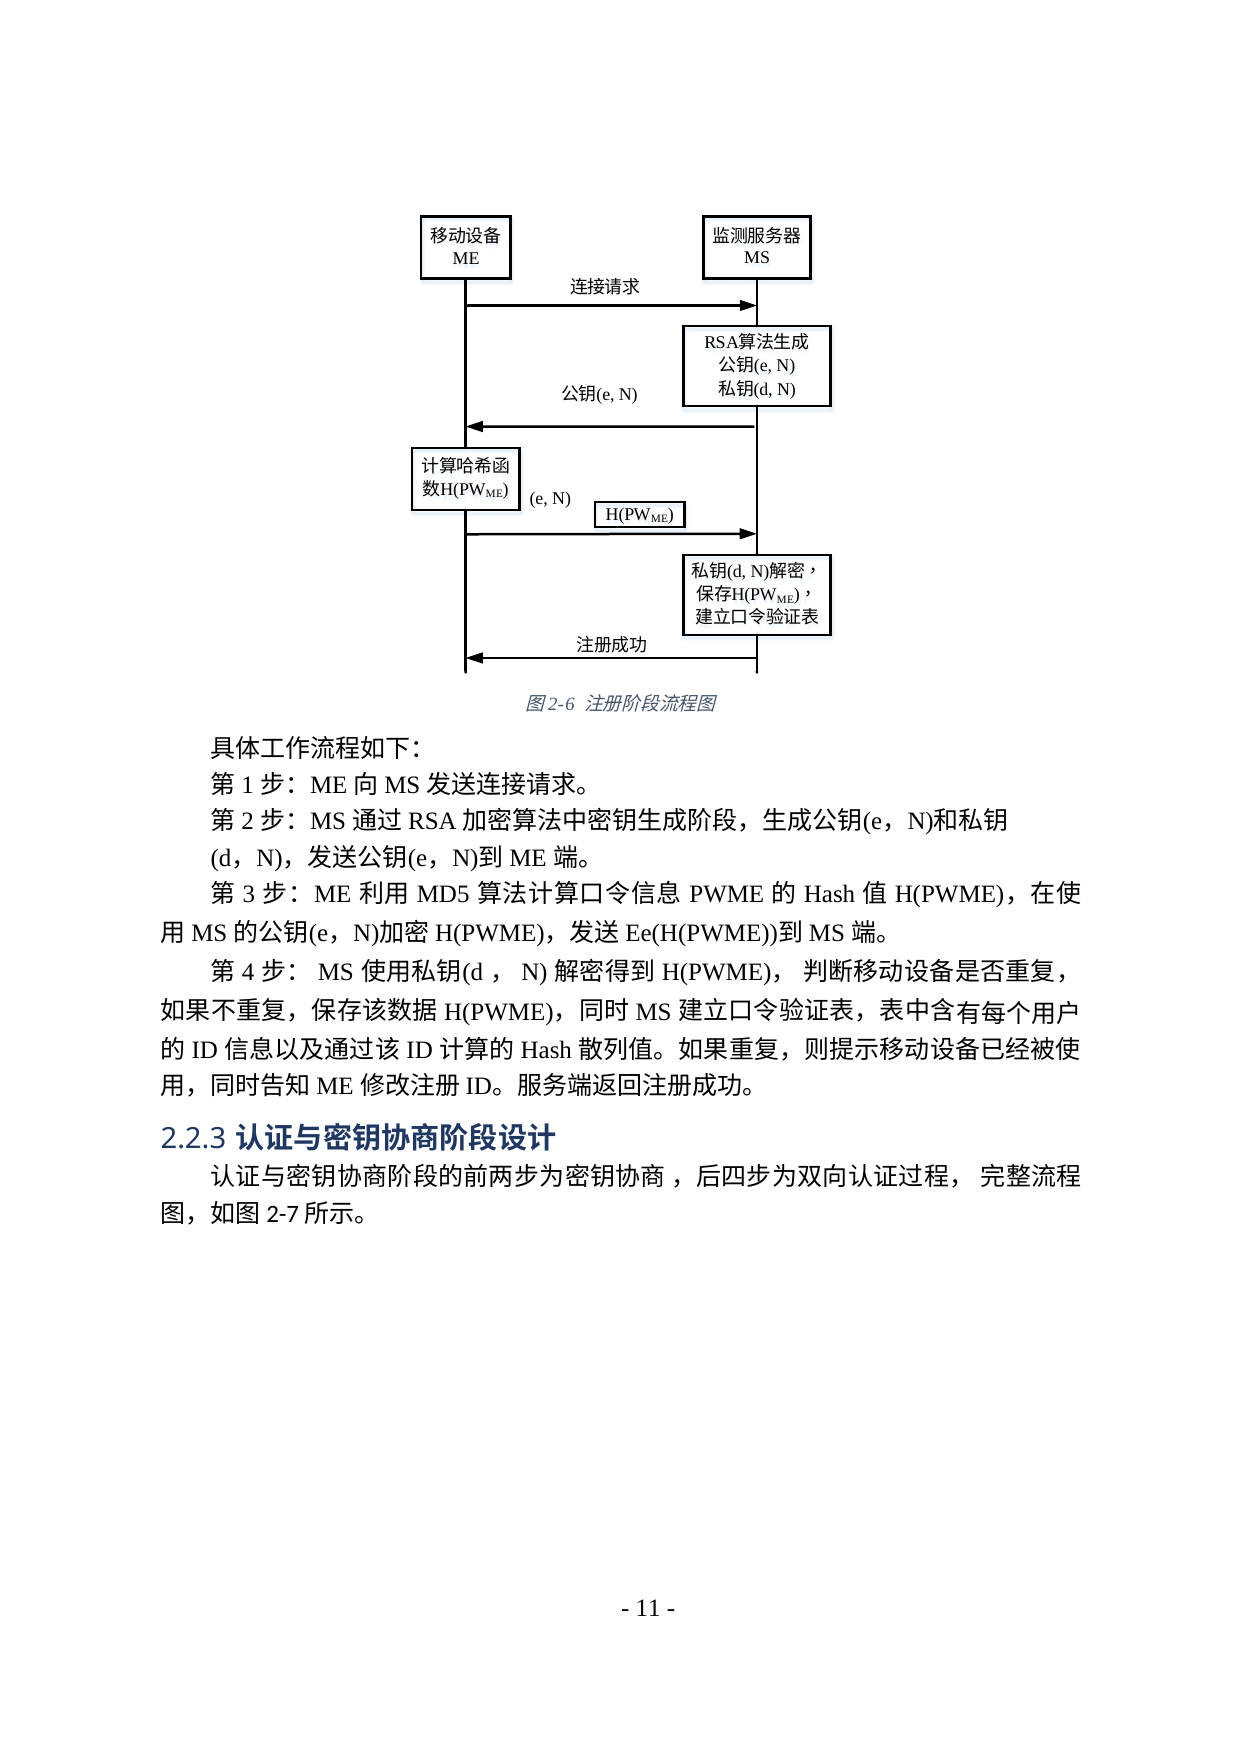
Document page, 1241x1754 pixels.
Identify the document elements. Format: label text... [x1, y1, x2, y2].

subtitle 认证与密钥协商阶段设计 [160, 1114, 1082, 1157]
text 第 1 步：ME 向 MS 发送连接请求。 [160, 764, 1082, 801]
text 第 3 步：ME 利用 MD5 算法计算口令信息 PWME 的 Hash 值 H(PWME)，在使用 MS 的公钥(e，N)加密 H(PWME)，发送 Ee(H(PWME))到 MS 端。 [160, 873, 1082, 951]
text 第 2 步：MS 通过 RSA 加密算法中密钥生成阶段，生成公钥(e，N)和私钥 [160, 801, 1082, 837]
text 认证与密钥协商阶段的前两步为密钥协商 ，后四步为双向认证过程， 完整流程图，如图 2-7所示。 [160, 1157, 1082, 1229]
text 具体工作流程如下： [160, 728, 1082, 764]
text 图 2-6 注册阶段流程图 [160, 688, 1082, 716]
text 第 4 步： MS 使用私钥(d ， N) 解密得到 H(PWME)， 判断移动设备是否重复，如果不重复，保存该数据 H(PWME)，同时 MS 建立口令验证表，表中含有每个用户的 ID 信息以及通过该 ID 计算的 Hash 散列值。如果重复，则提示移动设备已经被使用，同时告知 ME 修改注册 ID。服务端返回注册成功。 [160, 951, 1082, 1102]
text (d，N)，发送公钥(e，N)到 ME 端。 [160, 837, 1082, 873]
